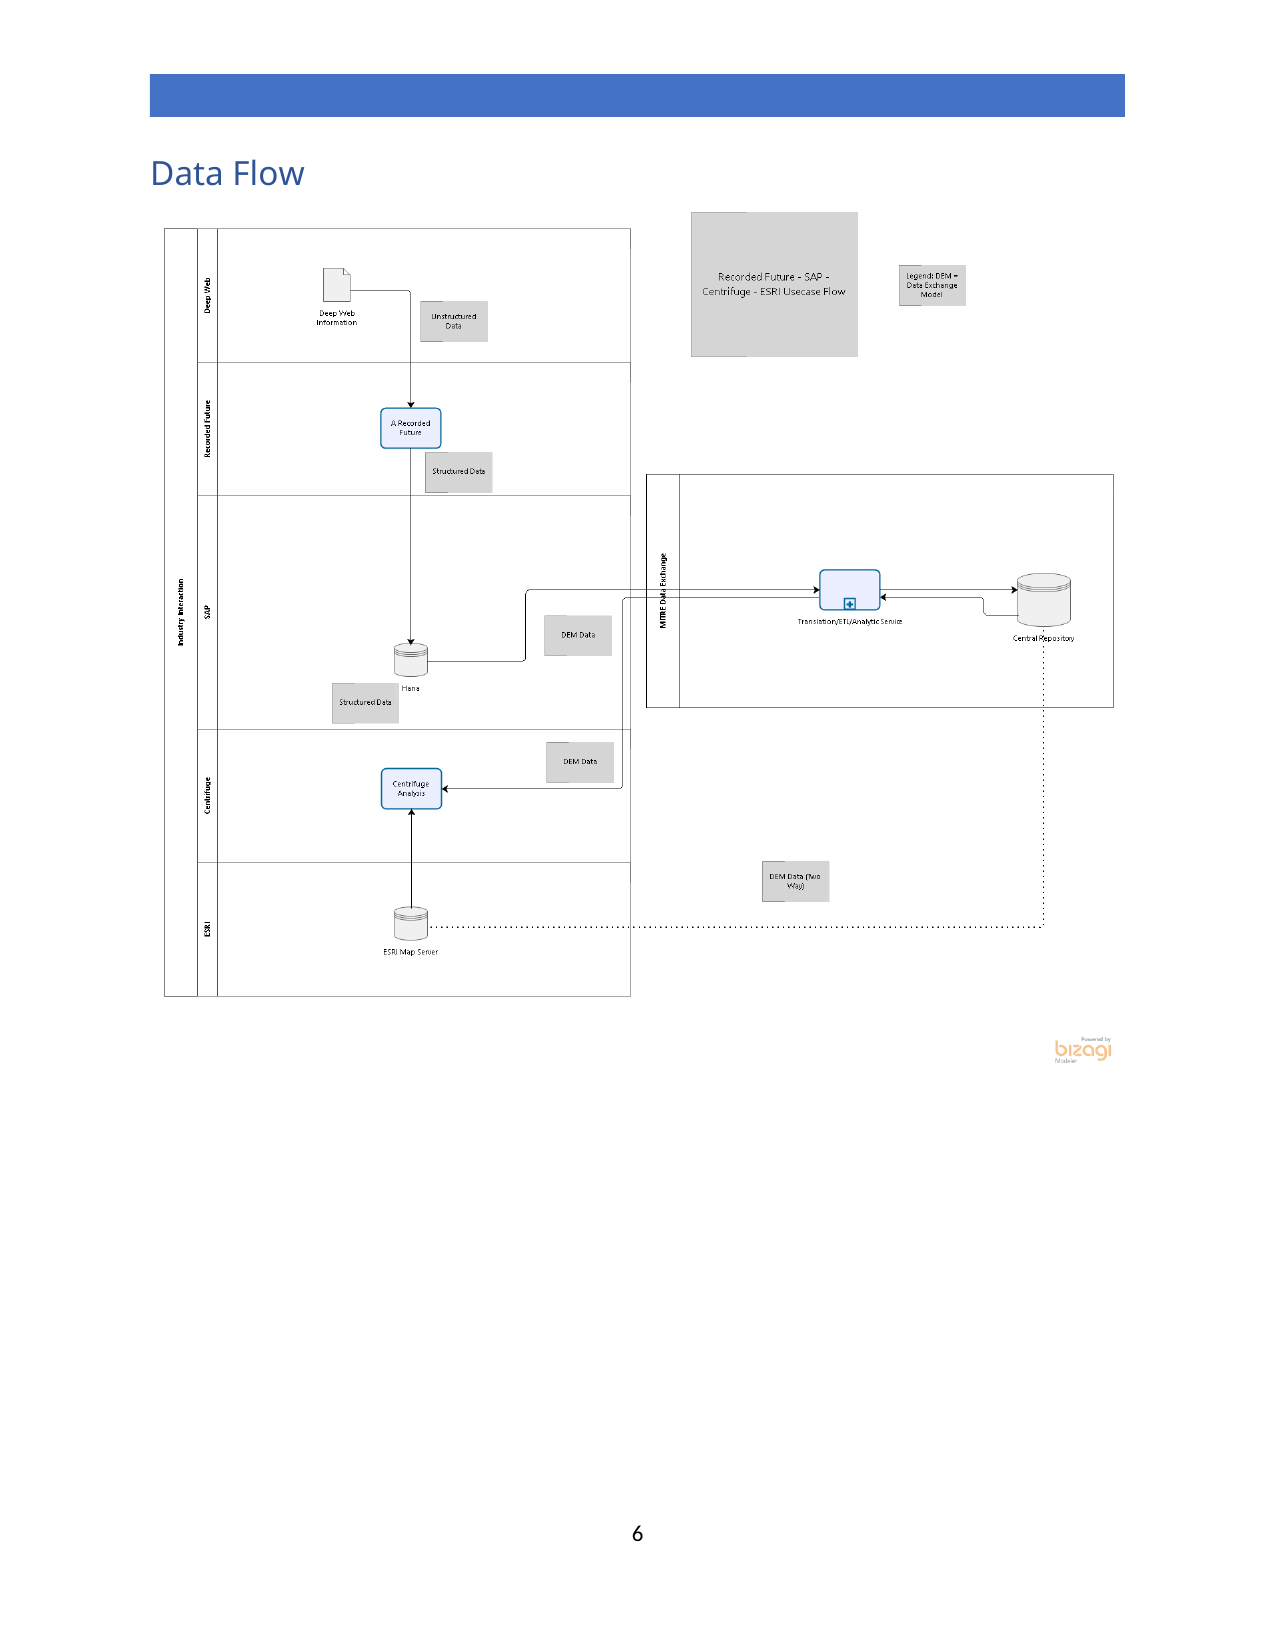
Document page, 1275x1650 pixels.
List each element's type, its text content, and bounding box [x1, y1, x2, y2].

picture [150, 198, 1125, 1071]
subtitle Data Flow [150, 150, 1125, 195]
